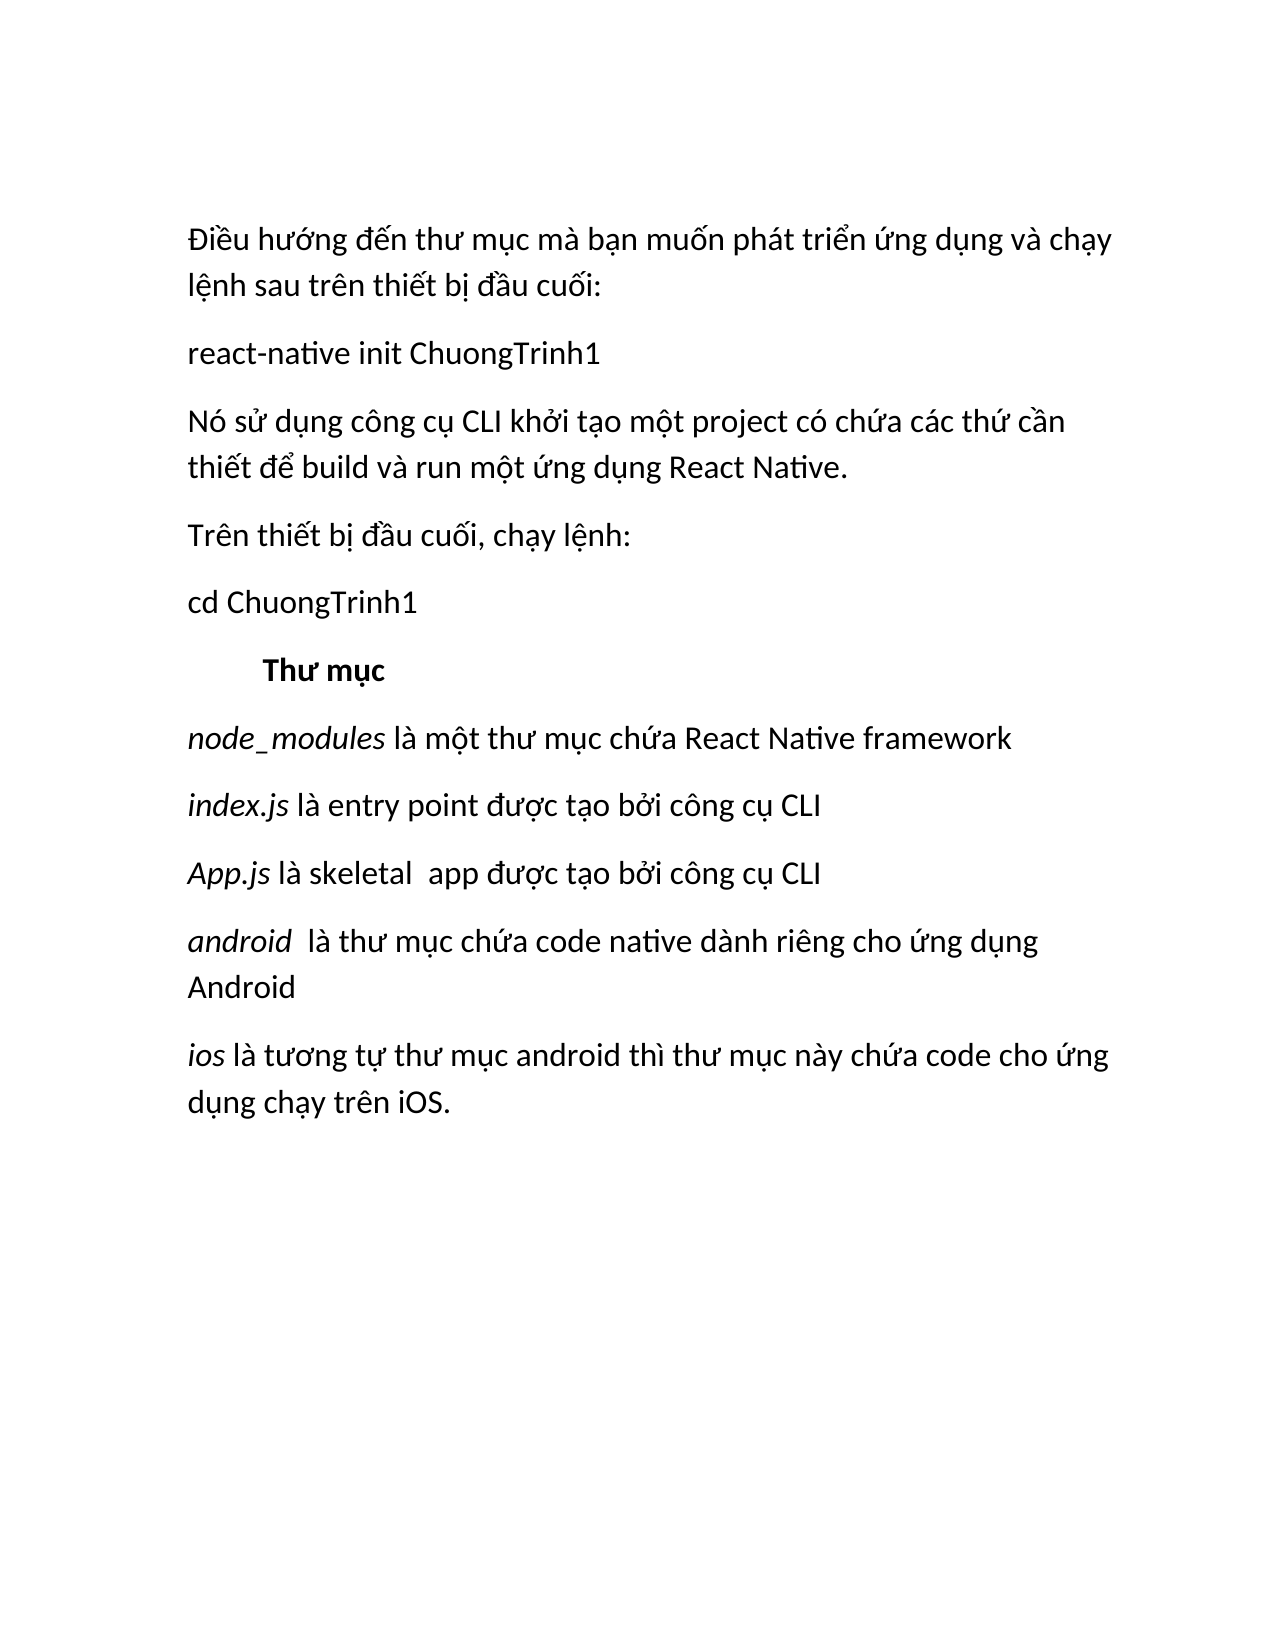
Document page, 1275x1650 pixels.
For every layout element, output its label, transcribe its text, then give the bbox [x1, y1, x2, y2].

text index.js là entry point được tạo bởi công cụ CLI [187, 784, 1125, 825]
text Nó sử dụng công cụ CLI khởi tạo một project có chứa các thứ cần thiết để build và run một ứng dụng React Native. [187, 399, 1125, 487]
text App.js là skeletal app được tạo bởi công cụ CLI [187, 852, 1125, 893]
text android là thư mục chứa code native dành riêng cho ứng dụng Android [187, 919, 1125, 1007]
text ios là tương tự thư mục android thì thư mục này chứa code cho ứng dụng chạy trên iOS. [187, 1034, 1125, 1121]
text Thư mục [262, 649, 1125, 690]
text react-native init ChuongTrinh1 [187, 332, 1125, 373]
text node_modules là một thư mục chứa React Native framework [187, 717, 1125, 757]
text Trên thiết bị đầu cuối, chạy lệnh: [187, 514, 1125, 555]
text Điều hướng đến thư mục mà bạn muốn phát triển ứng dụng và chạy lệnh sau trên thiết bị đầu cuối: [187, 218, 1125, 305]
text cd ChuongTrinh1 [187, 582, 1125, 622]
